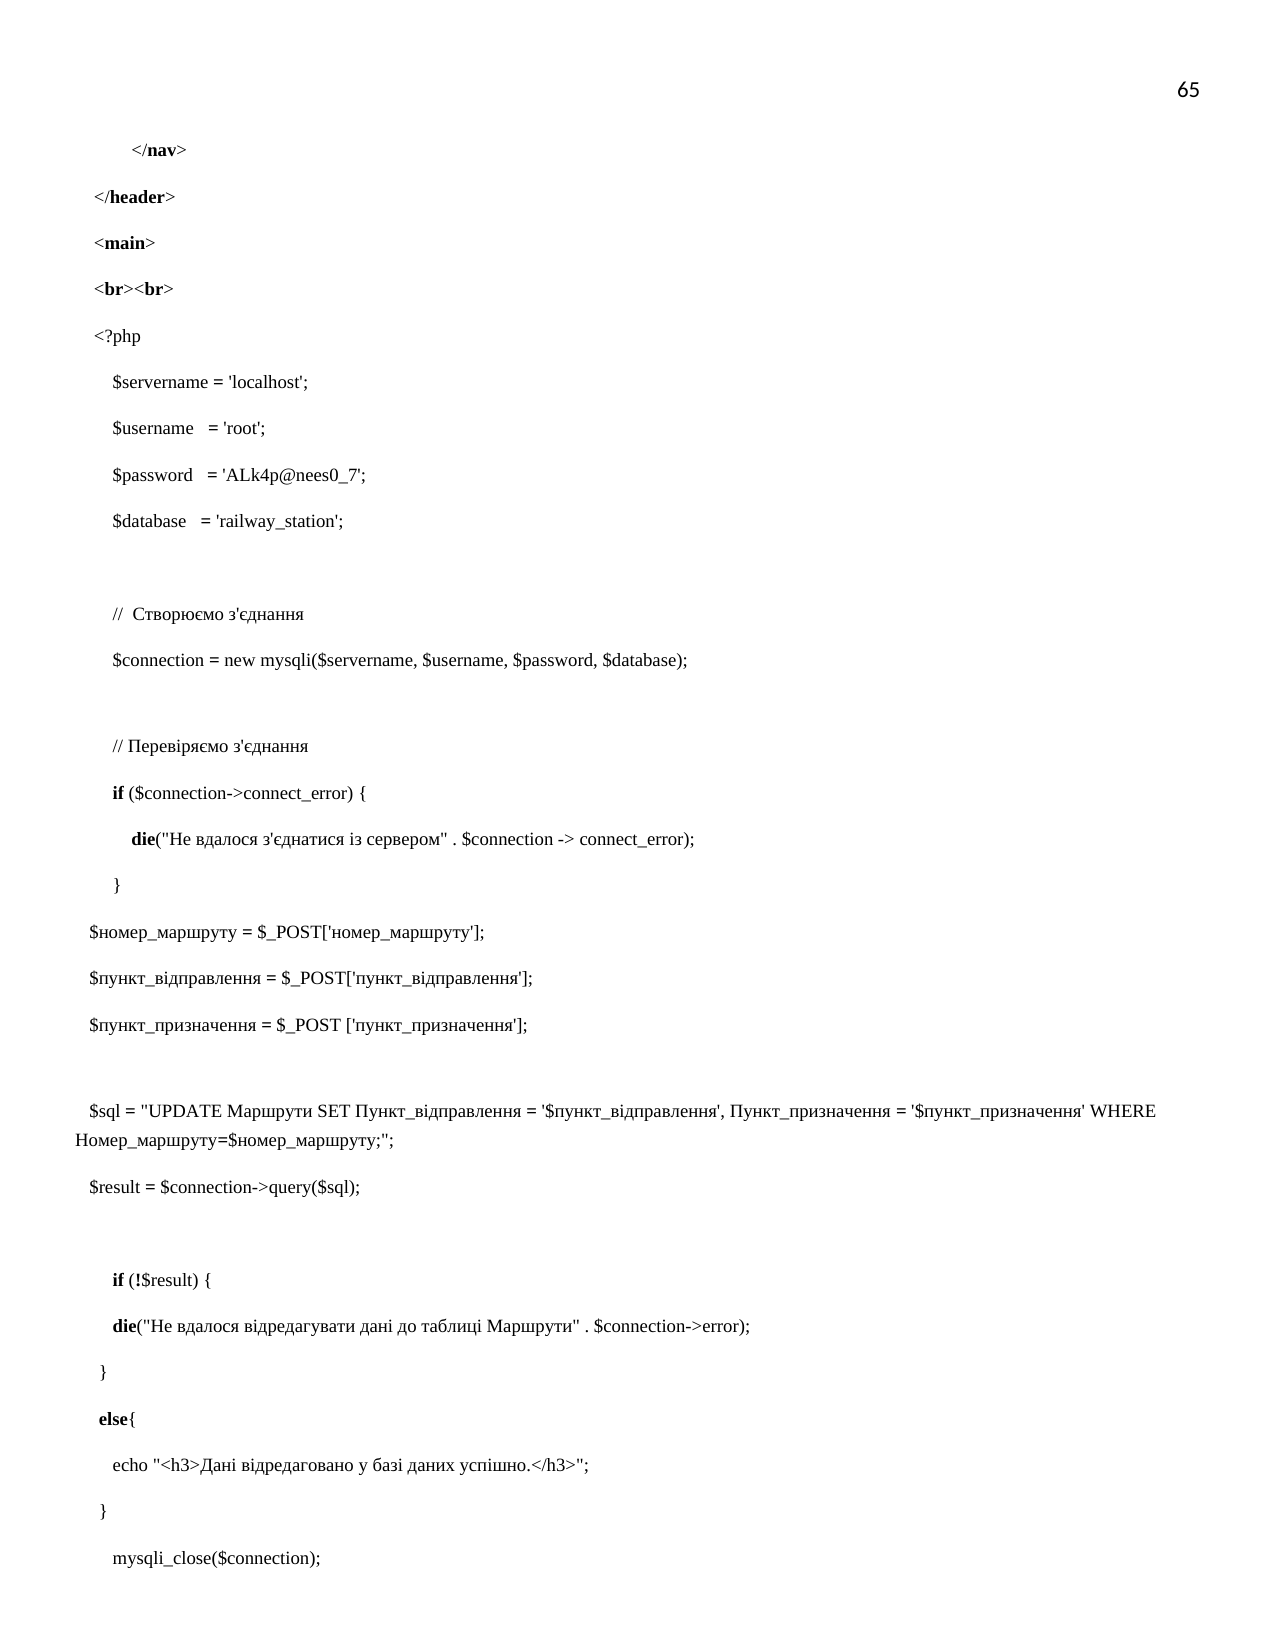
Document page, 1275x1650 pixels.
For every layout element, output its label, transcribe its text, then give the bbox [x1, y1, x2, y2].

text $пункт_відправлення = $_POST['пункт_відправлення']; [75, 959, 1200, 989]
text die("Не вдалося відредагувати дані до таблиці Маршрути" . $connection->error); [75, 1307, 1200, 1336]
text // Створюємо з'єднання [75, 594, 1200, 624]
text if ($connection->connect_error) { [75, 773, 1200, 803]
text $password = 'ALk4p@nees0_7'; [75, 456, 1200, 485]
text $database = 'railway_station'; [75, 502, 1200, 532]
text </nav> [75, 131, 1200, 161]
text <br><br> [75, 270, 1200, 300]
text $номер_маршруту = $_POST['номер_маршруту']; [75, 913, 1200, 942]
text mysqli_close($connection); [75, 1538, 1200, 1568]
text $username = 'root'; [75, 409, 1200, 439]
text } [75, 1353, 1200, 1383]
text die("Не вдалося з'єднатися із сервером" . $connection -> connect_error); [75, 820, 1200, 849]
text // Перевіряємо з'єднання [75, 727, 1200, 757]
text $sql = "UPDATE Маршрути SET Пункт_відправлення = '$пункт_відправлення', Пункт_призначення = '$пункт_призначення' WHERE Номер_маршруту=$номер_маршруту;"; [75, 1092, 1200, 1151]
text if (!$result) { [75, 1260, 1200, 1290]
text else{ [75, 1399, 1200, 1429]
text <main> [75, 224, 1200, 253]
text </header> [75, 177, 1200, 207]
text $result = $connection->query($sql); [75, 1168, 1200, 1197]
text $servername = 'localhost'; [75, 363, 1200, 392]
text echo "<h3>Дані відредаговано у базі даних успішно.</h3>"; [75, 1446, 1200, 1475]
text } [75, 866, 1200, 896]
text } [75, 1492, 1200, 1522]
text $connection = new mysqli($servername, $username, $password, $database); [75, 641, 1200, 671]
text $пункт_призначення = $_POST ['пункт_призначення']; [75, 1005, 1200, 1035]
text <?php [75, 316, 1200, 346]
